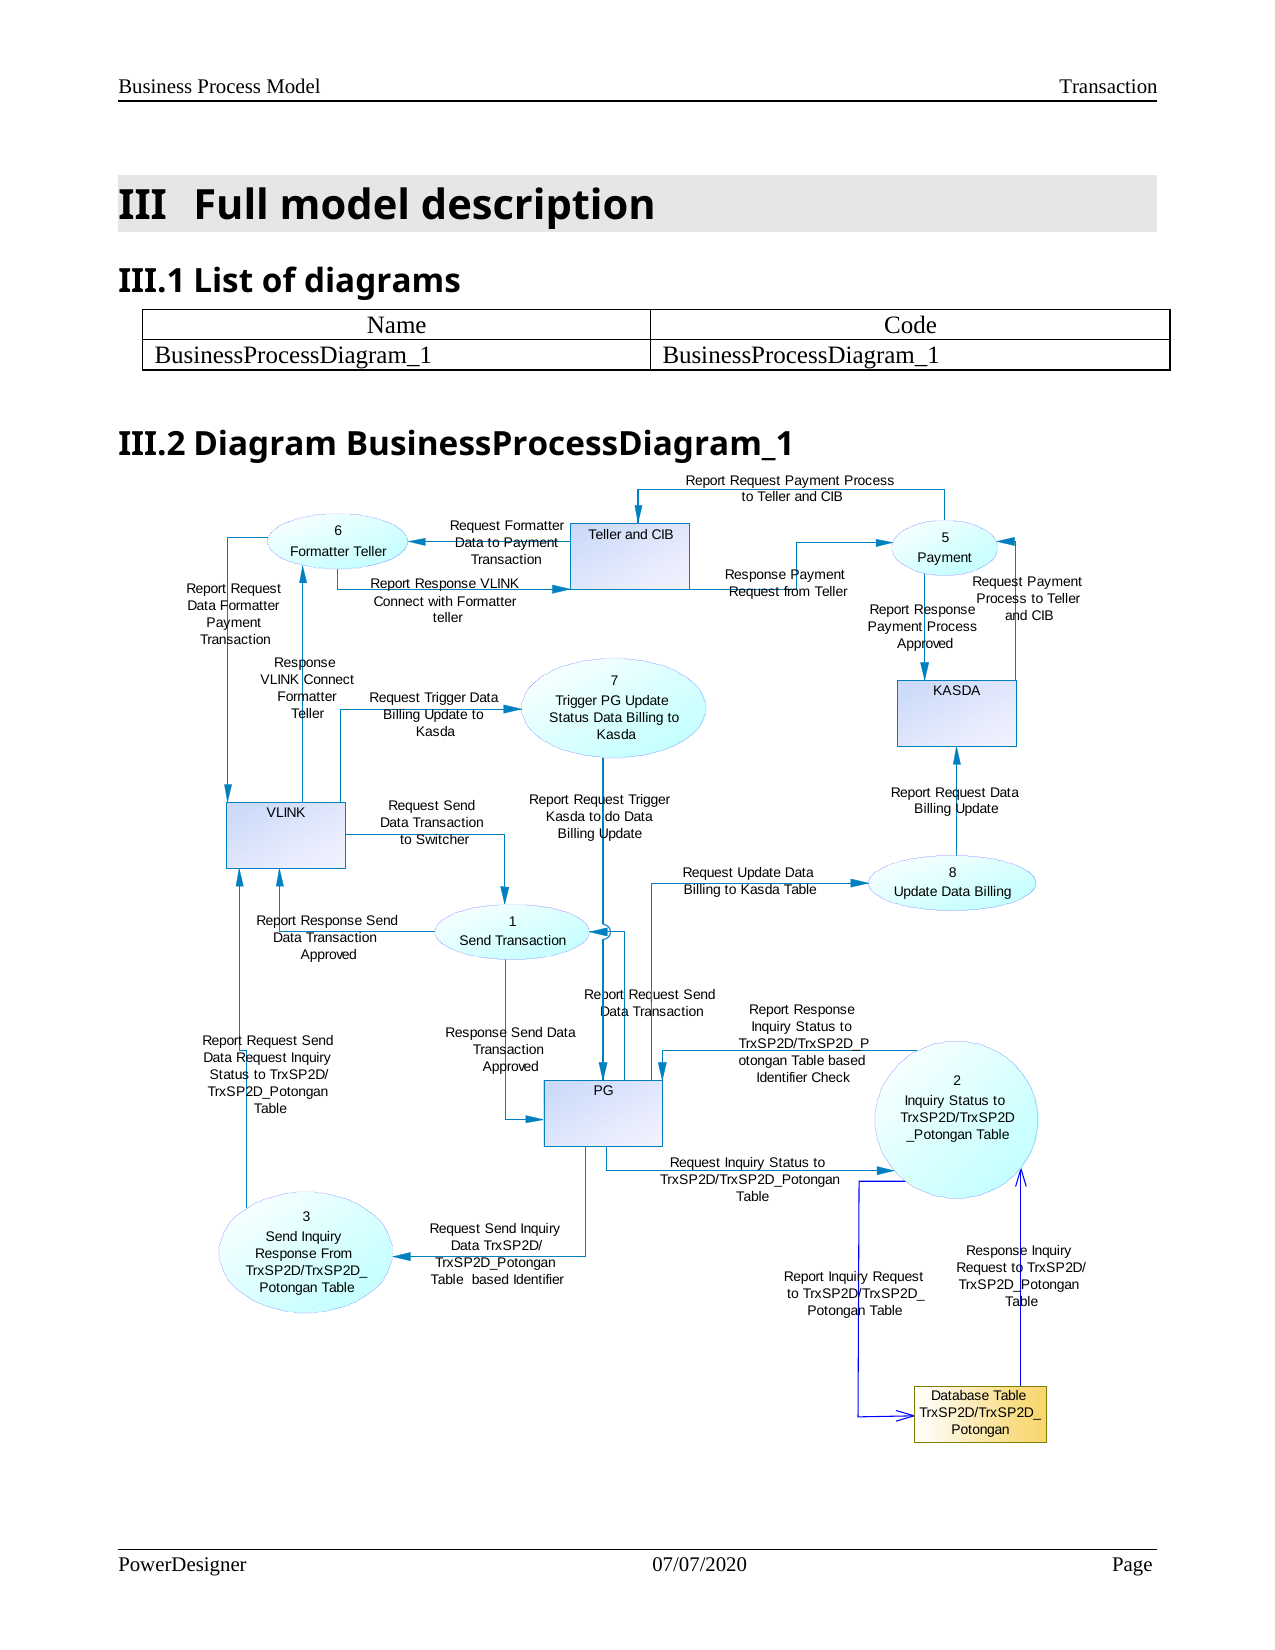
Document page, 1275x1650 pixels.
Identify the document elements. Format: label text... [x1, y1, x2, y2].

subtitle Full model description [118, 175, 1157, 232]
table_header Code [651, 310, 1169, 339]
table_header Name [143, 310, 650, 339]
table_cell BusinessProcessDiagram_1 [651, 340, 1169, 369]
table_cell BusinessProcessDiagram_1 [143, 340, 650, 369]
subtitle Diagram BusinessProcessDiagram_1 [118, 420, 1157, 465]
subtitle List of diagrams [118, 257, 1157, 302]
